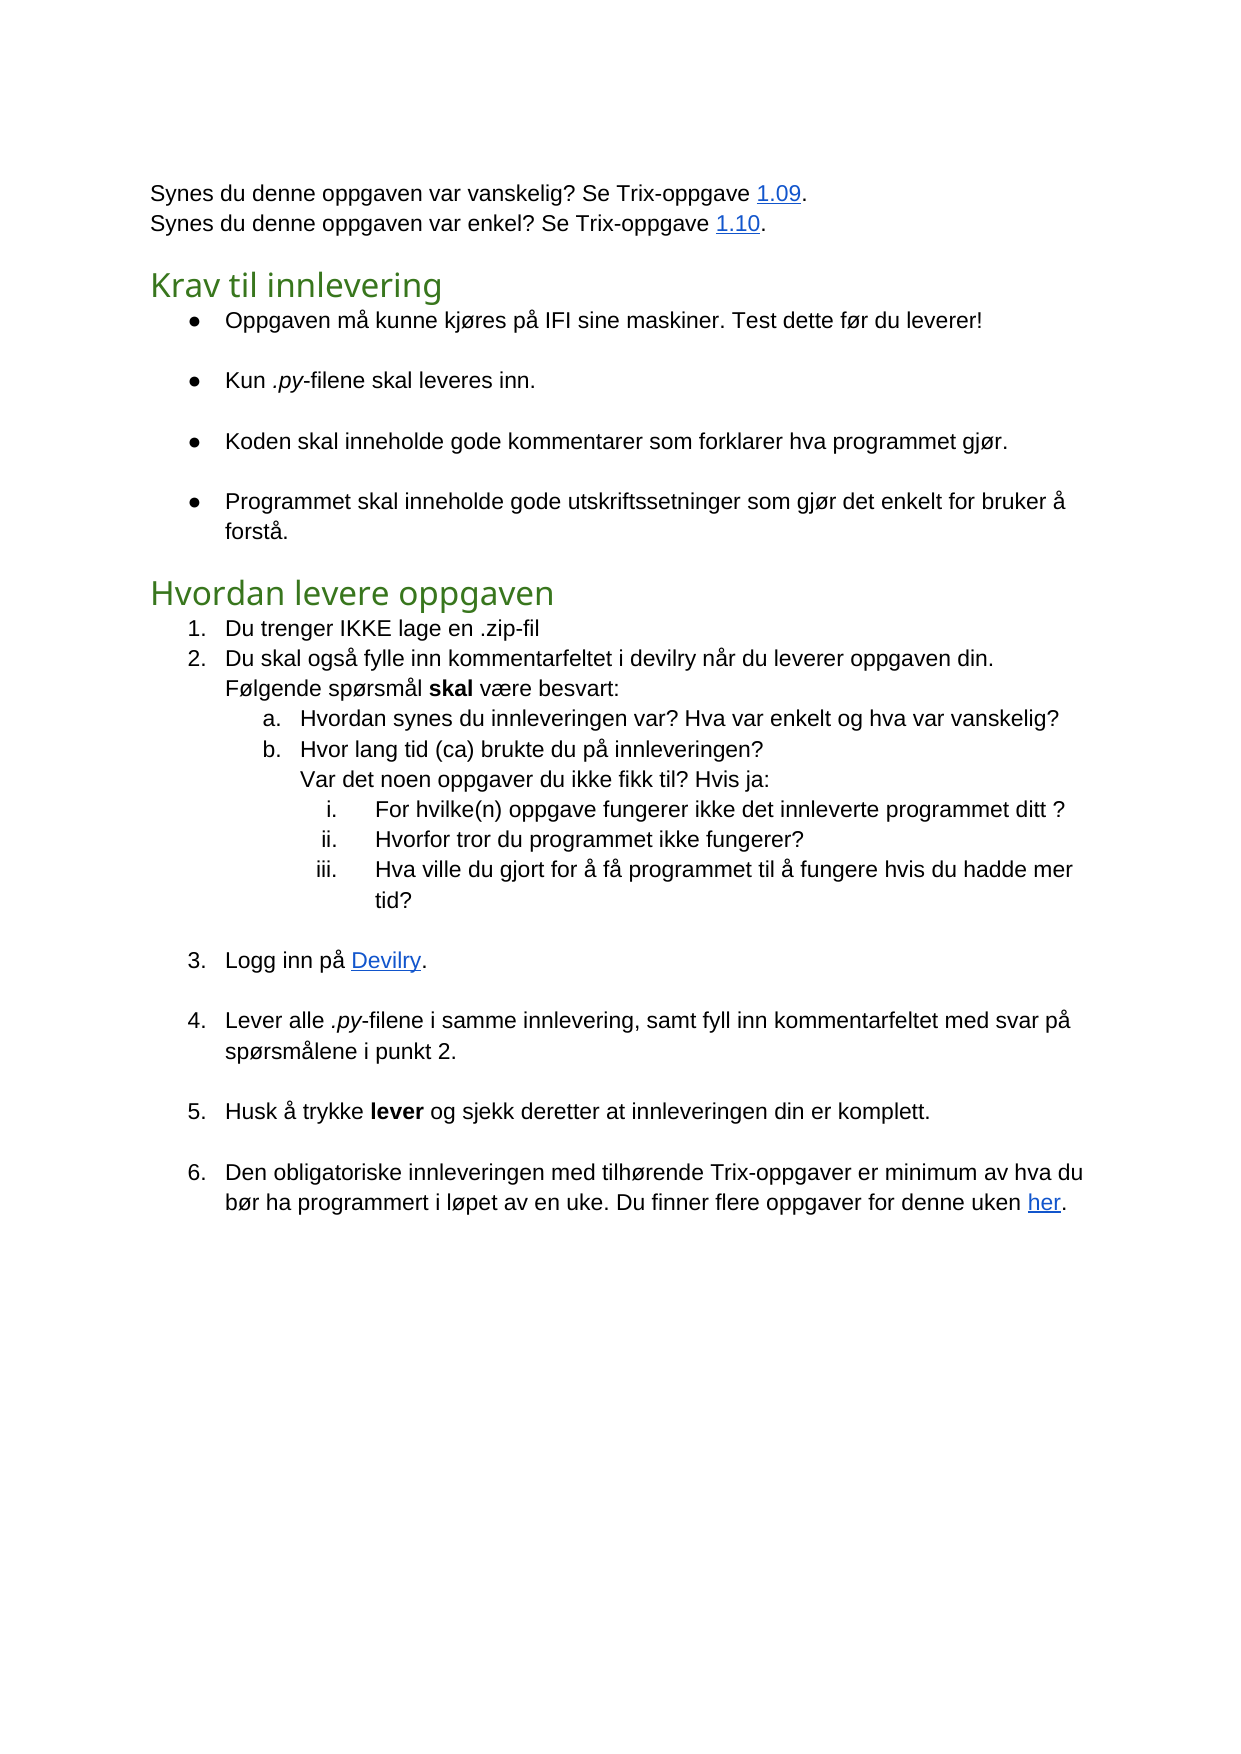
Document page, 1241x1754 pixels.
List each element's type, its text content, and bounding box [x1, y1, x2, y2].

list Lever alle .py-filene i samme innlevering, samt fyll inn kommentarfeltet med svar på spørsmålene i punkt 2. [187, 1007, 1090, 1094]
list Oppgaven må kunne kjøres på IFI sine maskiner. Test dette før du leverer! [187, 307, 1090, 363]
list Koden skal inneholde gode kommentarer som forklarer hva programmet gjør. [187, 428, 1090, 484]
list Hvordan synes du innleveringen var? Hva var enkelt og hva var vanskelig? [262, 705, 1090, 732]
text Synes du denne oppgaven var vanskelig? Se Trix-oppgave 1.09. [150, 180, 1090, 207]
list Hvor lang tid (ca) brukte du på innleveringen? Var det noen oppgaver du ikke fikk til? Hvis ja: [262, 736, 1090, 792]
list Programmet skal inneholde gode utskriftssetninger som gjør det enkelt for bruker å forstå. [187, 488, 1090, 545]
list For hvilke(n) oppgave fungerer ikke det innleverte programmet ditt ? [337, 796, 1090, 822]
subtitle Krav til innlevering [150, 261, 1090, 307]
text Synes du denne oppgaven var enkel? Se Trix-oppgave 1.10. [150, 210, 1090, 237]
subtitle Hvordan levere oppgaven [150, 569, 1090, 615]
list Du skal også fylle inn kommentarfeltet i devilry når du leverer oppgaven din. Følgende spørsmål skal være besvart: [187, 645, 1090, 702]
list Du trenger IKKE lage en .zip-fil [187, 615, 1090, 641]
list Logg inn på Devilry. [187, 947, 1090, 1004]
list Hvorfor tror du programmet ikke fungerer? [337, 826, 1090, 853]
list Kun .py-filene skal leveres inn. [187, 367, 1090, 424]
list Den obligatoriske innleveringen med tilhørende Trix-oppgaver er minimum av hva du bør ha programmert i løpet av en uke. Du finner flere oppgaver for denne uken her. [187, 1158, 1090, 1215]
list Hva ville du gjort for å få programmet til å fungere hvis du hadde mer tid? [337, 856, 1090, 943]
list Husk å trykke lever og sjekk deretter at innleveringen din er komplett. [187, 1098, 1090, 1155]
